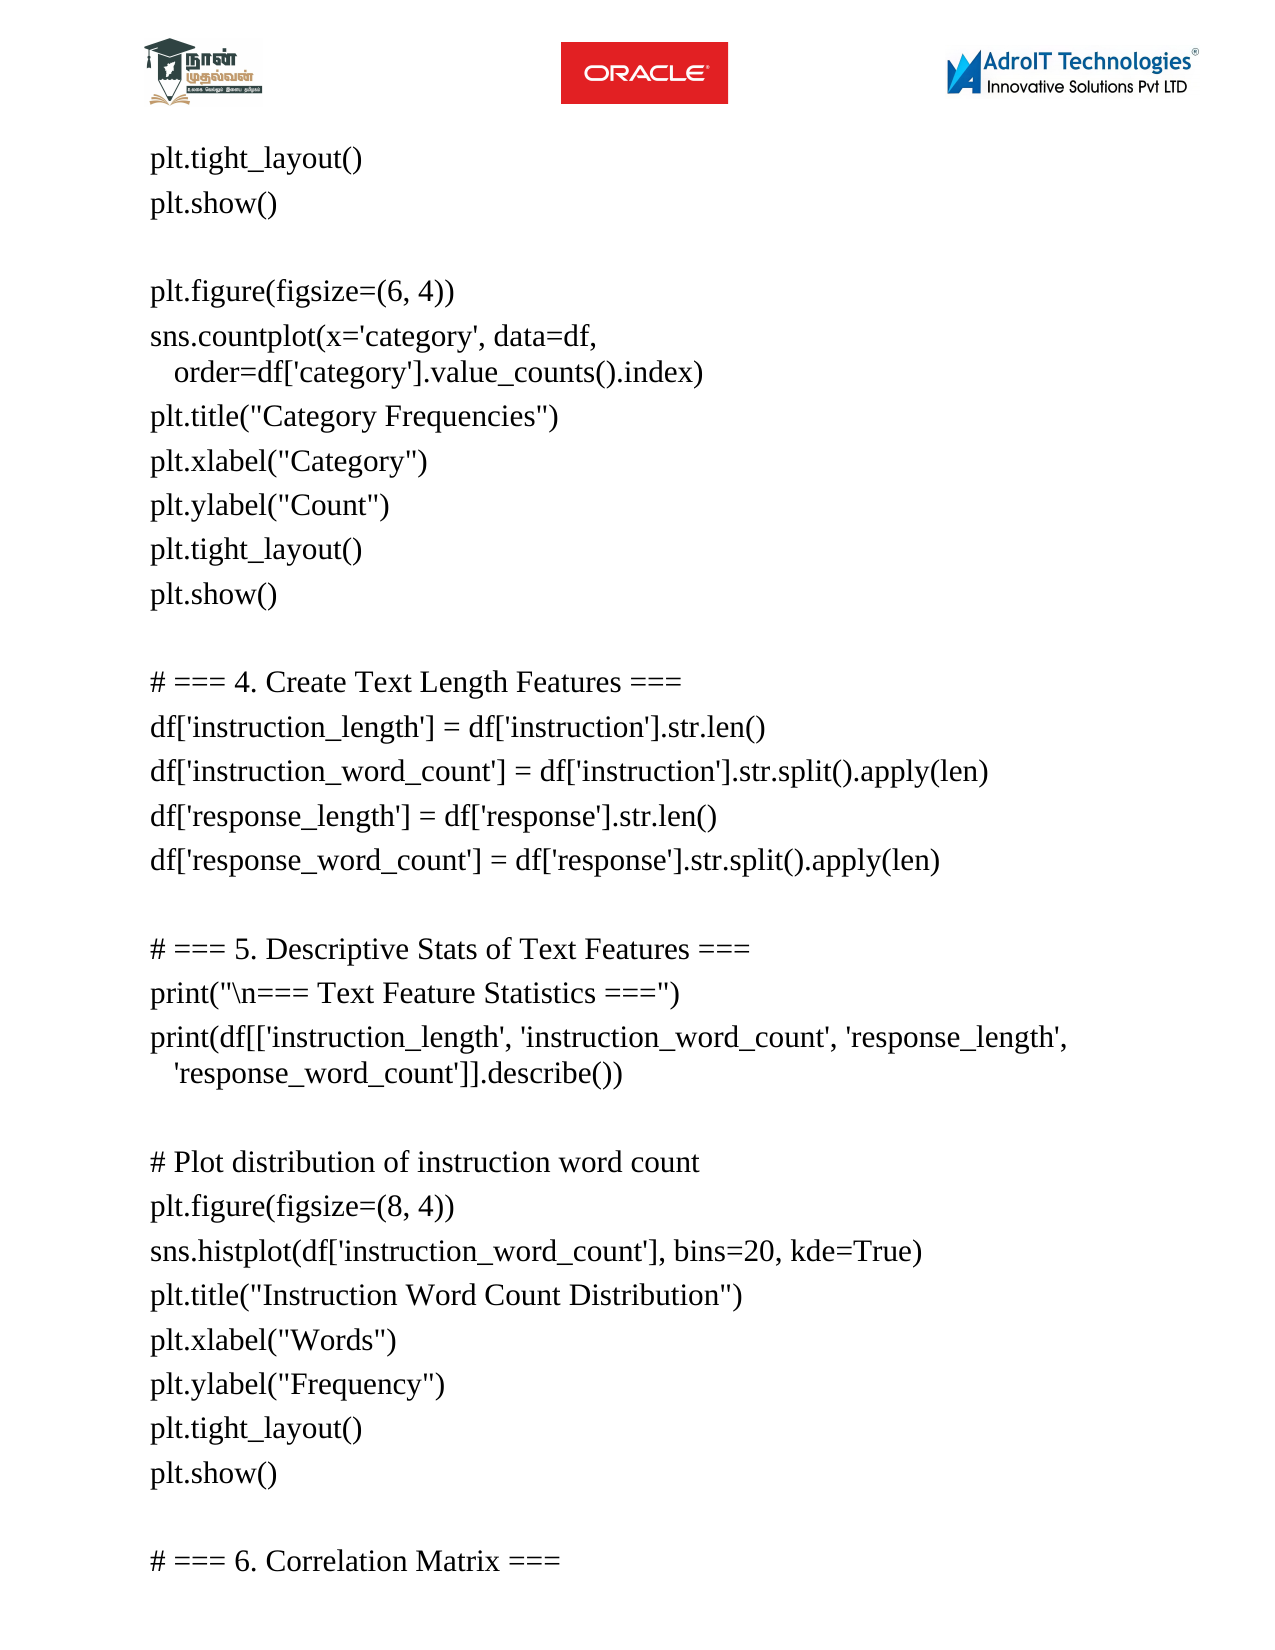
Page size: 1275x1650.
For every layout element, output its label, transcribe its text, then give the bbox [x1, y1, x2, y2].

subtitle df['instruction_word_count'] = df['instruction'].str.split().apply(len) [150, 752, 1125, 788]
subtitle print(df[['instruction_length', 'instruction_word_count', 'response_length', 'response_word_count']].describe()) [150, 1019, 1125, 1091]
picture [945, 45, 1200, 99]
subtitle plt.ylabel("Frequency") [150, 1365, 1125, 1401]
subtitle plt.tight_layout() [150, 1409, 1125, 1446]
subtitle sns.histplot(df['instruction_word_count'], bins=20, kde=True) [150, 1232, 1125, 1268]
subtitle plt.xlabel("Words") [150, 1321, 1125, 1357]
subtitle plt.show() [150, 575, 1125, 611]
subtitle df['response_word_count'] = df['response'].str.split().apply(len) [150, 841, 1125, 877]
subtitle plt.ylabel("Count") [150, 486, 1125, 522]
subtitle plt.show() [150, 1454, 1125, 1490]
subtitle sns.countplot(x='category', data=df, order=df['category'].value_counts().index) [150, 317, 1125, 389]
subtitle # === 5. Descriptive Stats of Text Features === [150, 930, 1125, 966]
subtitle plt.tight_layout() [150, 531, 1125, 566]
subtitle plt.title("Category Frequencies") [150, 397, 1125, 433]
subtitle plt.figure(figsize=(6, 4)) [150, 273, 1125, 309]
subtitle plt.show() [150, 184, 1125, 220]
subtitle df['instruction_length'] = df['instruction'].str.len() [150, 708, 1125, 744]
subtitle # === 4. Create Text Length Features === [150, 664, 1125, 699]
subtitle plt.title("Instruction Word Count Distribution") [150, 1276, 1125, 1312]
subtitle plt.figure(figsize=(8, 4)) [150, 1188, 1125, 1224]
subtitle # Plot distribution of instruction word count [150, 1143, 1125, 1179]
subtitle # === 6. Correlation Matrix === [150, 1543, 1125, 1579]
subtitle df['response_length'] = df['response'].str.len() [150, 797, 1125, 833]
subtitle plt.xlabel("Category") [150, 442, 1125, 478]
picture [561, 42, 729, 104]
subtitle print("\n=== Text Feature Statistics ===") [150, 974, 1125, 1010]
subtitle plt.tight_layout() [150, 139, 1125, 176]
picture [143, 38, 263, 107]
